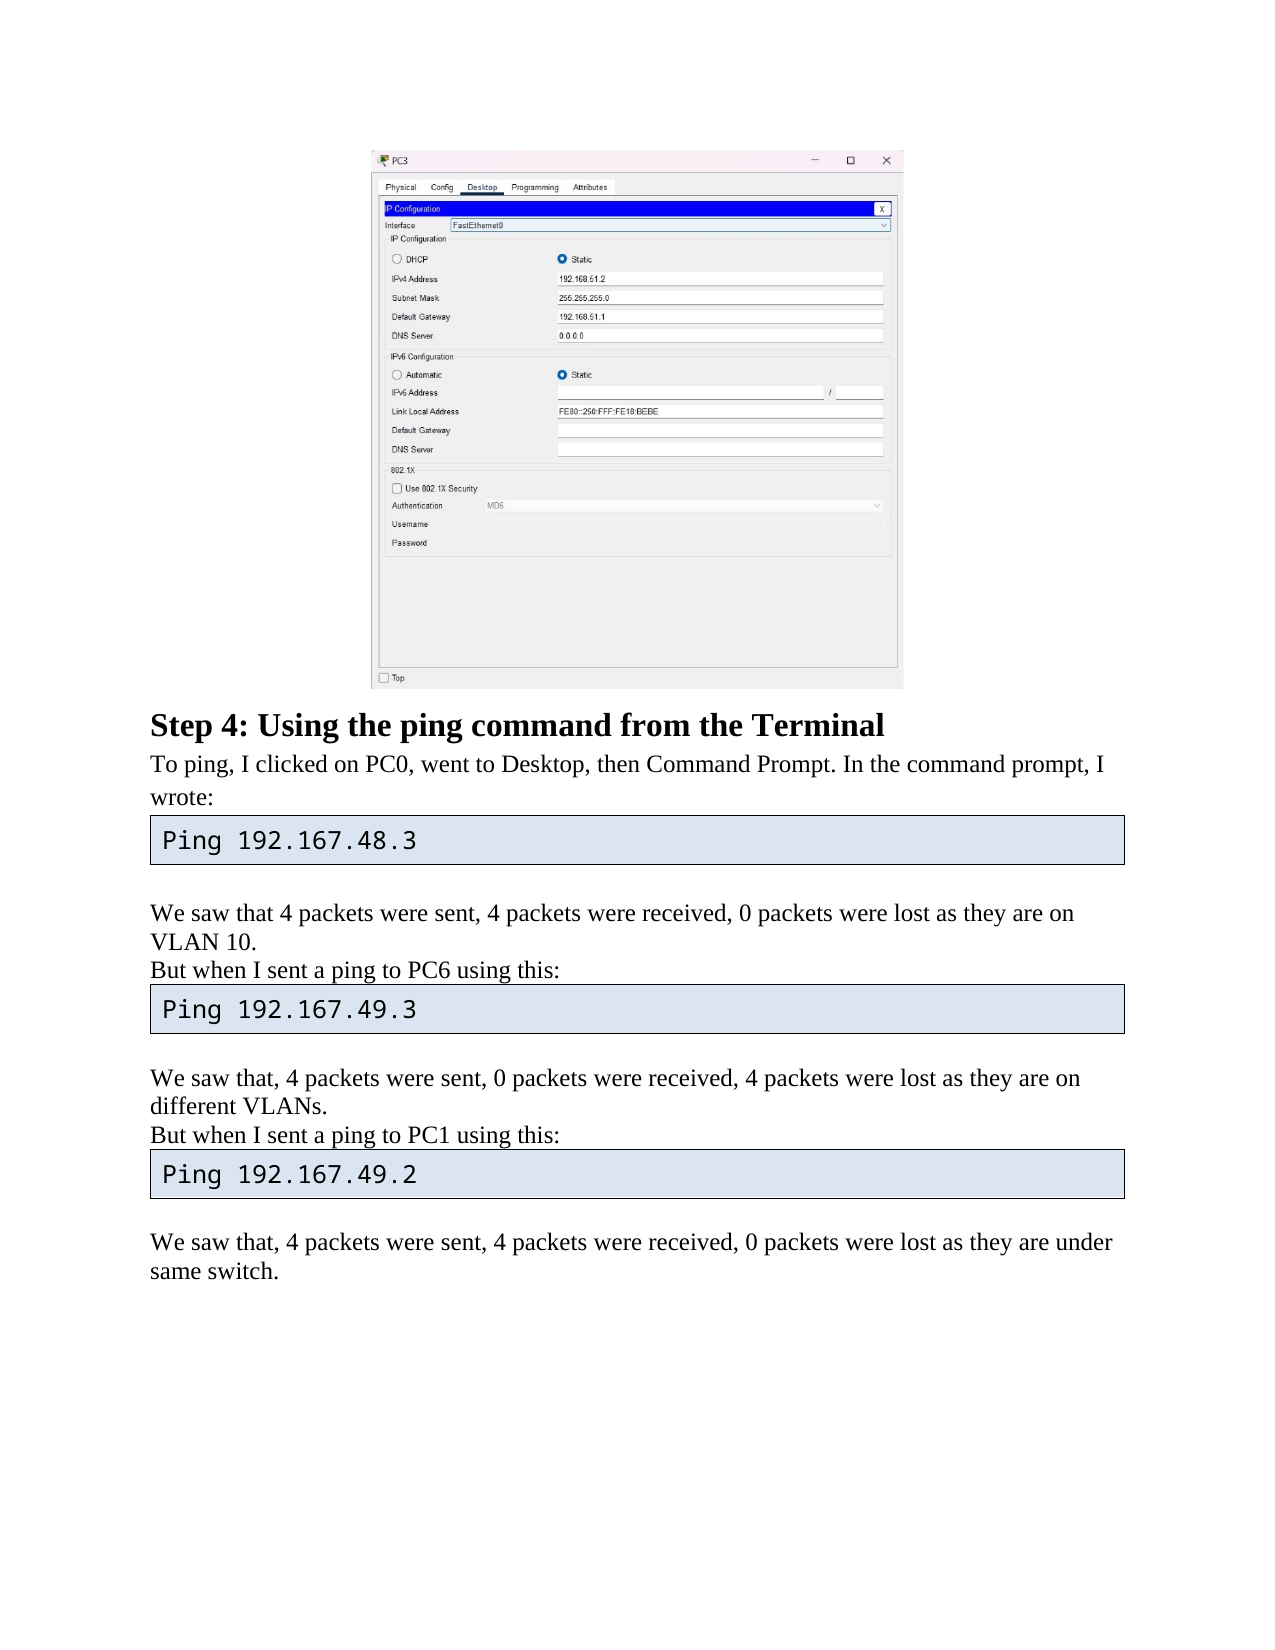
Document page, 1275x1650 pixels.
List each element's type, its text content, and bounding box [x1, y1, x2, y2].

text We saw that, 4 packets were sent, 4 packets were received, 0 packets were lost as they are under same switch. [150, 1227, 1125, 1285]
text To ping, I clicked on PC0, went to Desktop, then Command Prompt. In the command prompt, I wrote: [150, 749, 1125, 811]
table_header Ping 192.167.49.3 [151, 985, 1124, 1033]
text But when I sent a ping to PC1 using this: [150, 1120, 1125, 1149]
text Step 4: Using the ping command from the Terminal [150, 705, 1125, 743]
text We saw that 4 packets were sent, 4 packets were received, 0 packets were lost as they are on VLAN 10. [150, 898, 1125, 955]
table_header Ping 192.167.49.2 [151, 1150, 1124, 1197]
picture [371, 150, 904, 689]
table_header Ping 192.167.48.3 [151, 816, 1124, 864]
text We saw that, 4 packets were sent, 0 packets were received, 4 packets were lost as they are on different VLANs. [150, 1063, 1125, 1120]
text But when I sent a ping to PC6 using this: [150, 955, 1125, 984]
